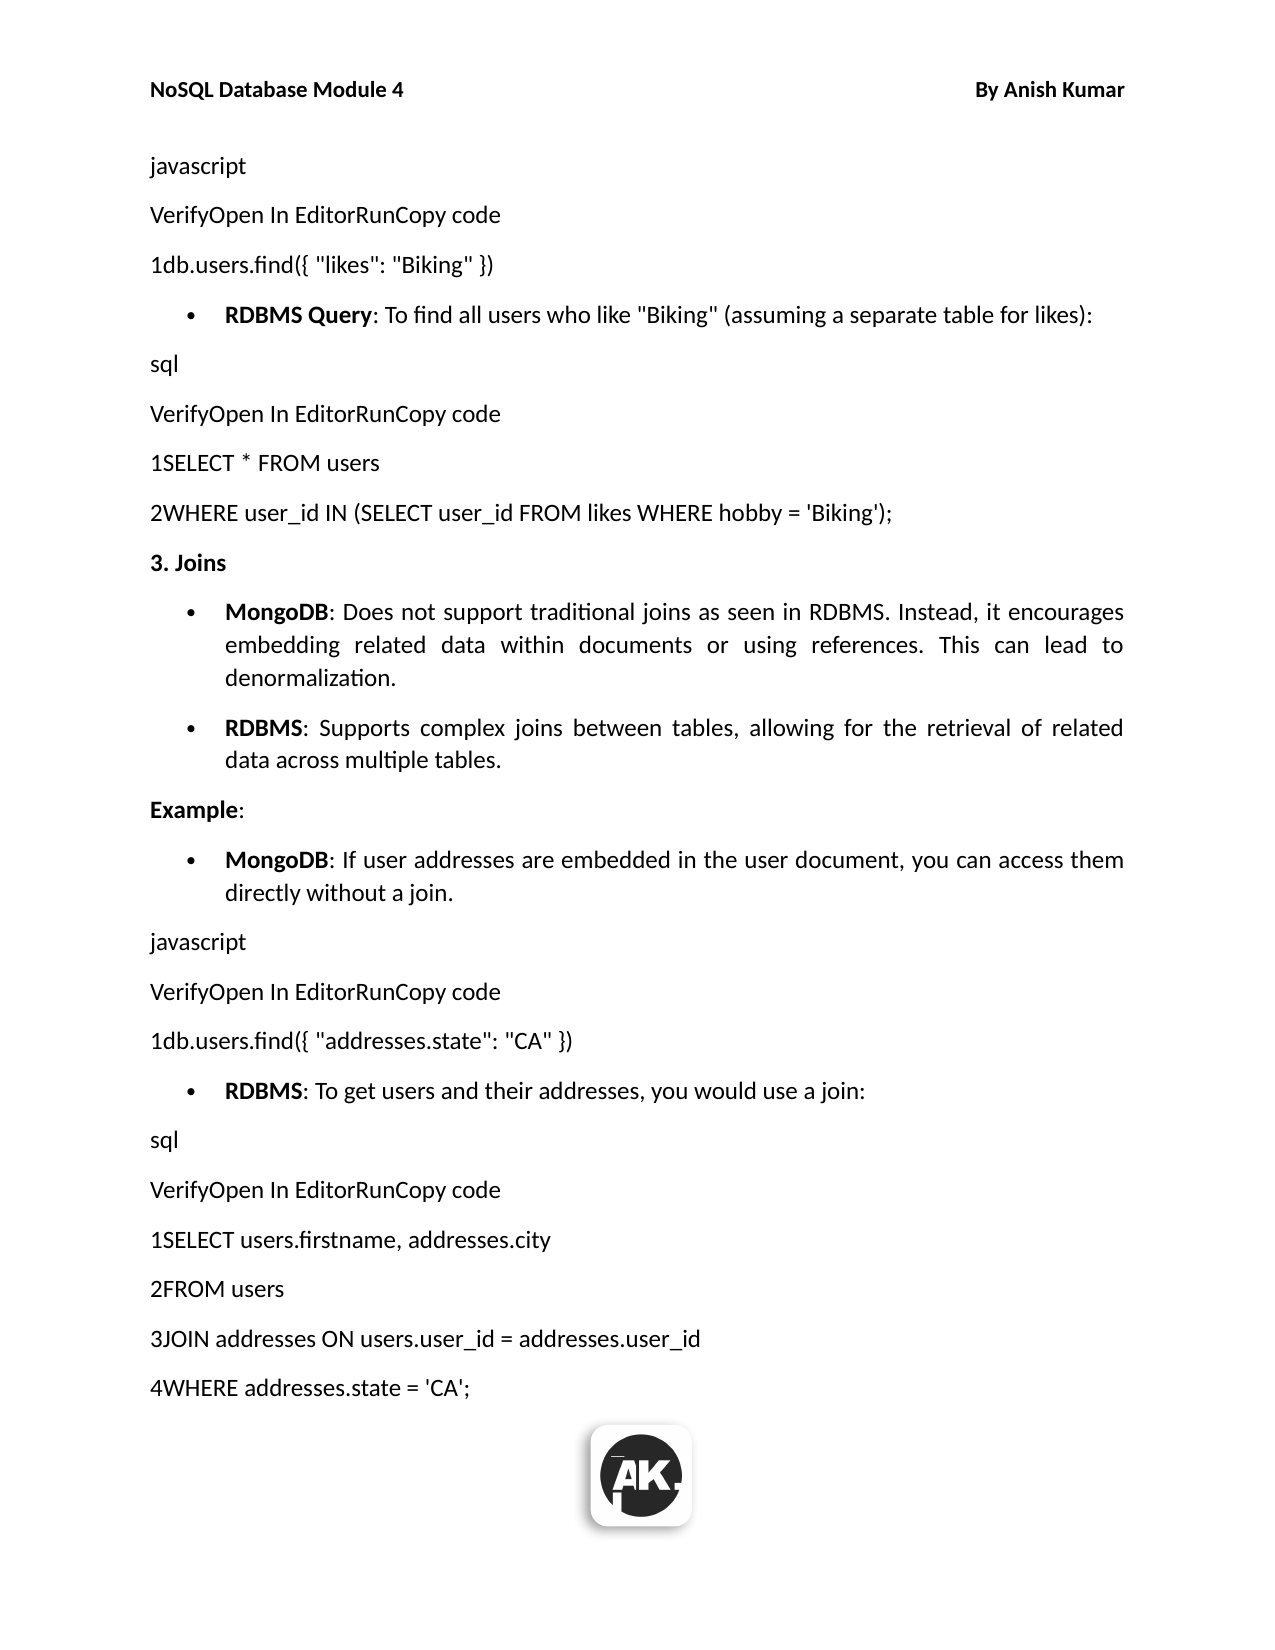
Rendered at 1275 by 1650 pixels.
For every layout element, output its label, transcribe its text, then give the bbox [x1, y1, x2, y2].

list MongoDB: Does not support traditional joins as seen in RDBMS. Instead, it encourages embedding related data within documents or using references. This can lead to denormalization. [187, 596, 1125, 693]
list MongoDB: If user addresses are embedded in the user document, you can access them directly without a join. [187, 844, 1125, 907]
picture [590, 1424, 692, 1527]
text 1SELECT * FROM users [150, 447, 1125, 478]
text 4WHERE addresses.state = 'CA'; [150, 1372, 1125, 1403]
text Example: [150, 794, 1125, 825]
list RDBMS: Supports complex joins between tables, allowing for the retrieval of related data across multiple tables. [187, 712, 1125, 775]
text 1db.users.find({ "likes": "Biking" }) [150, 249, 1125, 280]
text VerifyOpen In EditorRunCopy code [150, 1174, 1125, 1205]
text javascript [150, 150, 1125, 181]
text javascript [150, 926, 1125, 957]
text VerifyOpen In EditorRunCopy code [150, 398, 1125, 428]
text VerifyOpen In EditorRunCopy code [150, 976, 1125, 1006]
list RDBMS Query: To find all users who like "Biking" (assuming a separate table for likes): [187, 299, 1125, 329]
text sql [150, 1124, 1125, 1155]
text 2WHERE user_id IN (SELECT user_id FROM likes WHERE hobby = 'Biking'); [150, 497, 1125, 528]
text VerifyOpen In EditorRunCopy code [150, 199, 1125, 230]
text sql [150, 348, 1125, 379]
text 2FROM users [150, 1273, 1125, 1304]
text 3JOIN addresses ON users.user_id = addresses.user_id [150, 1323, 1125, 1353]
text 1SELECT users.firstname, addresses.city [150, 1224, 1125, 1254]
text 3. Joins [150, 547, 1125, 577]
text 1db.users.find({ "addresses.state": "CA" }) [150, 1025, 1125, 1056]
list RDBMS: To get users and their addresses, you would use a join: [187, 1075, 1125, 1106]
